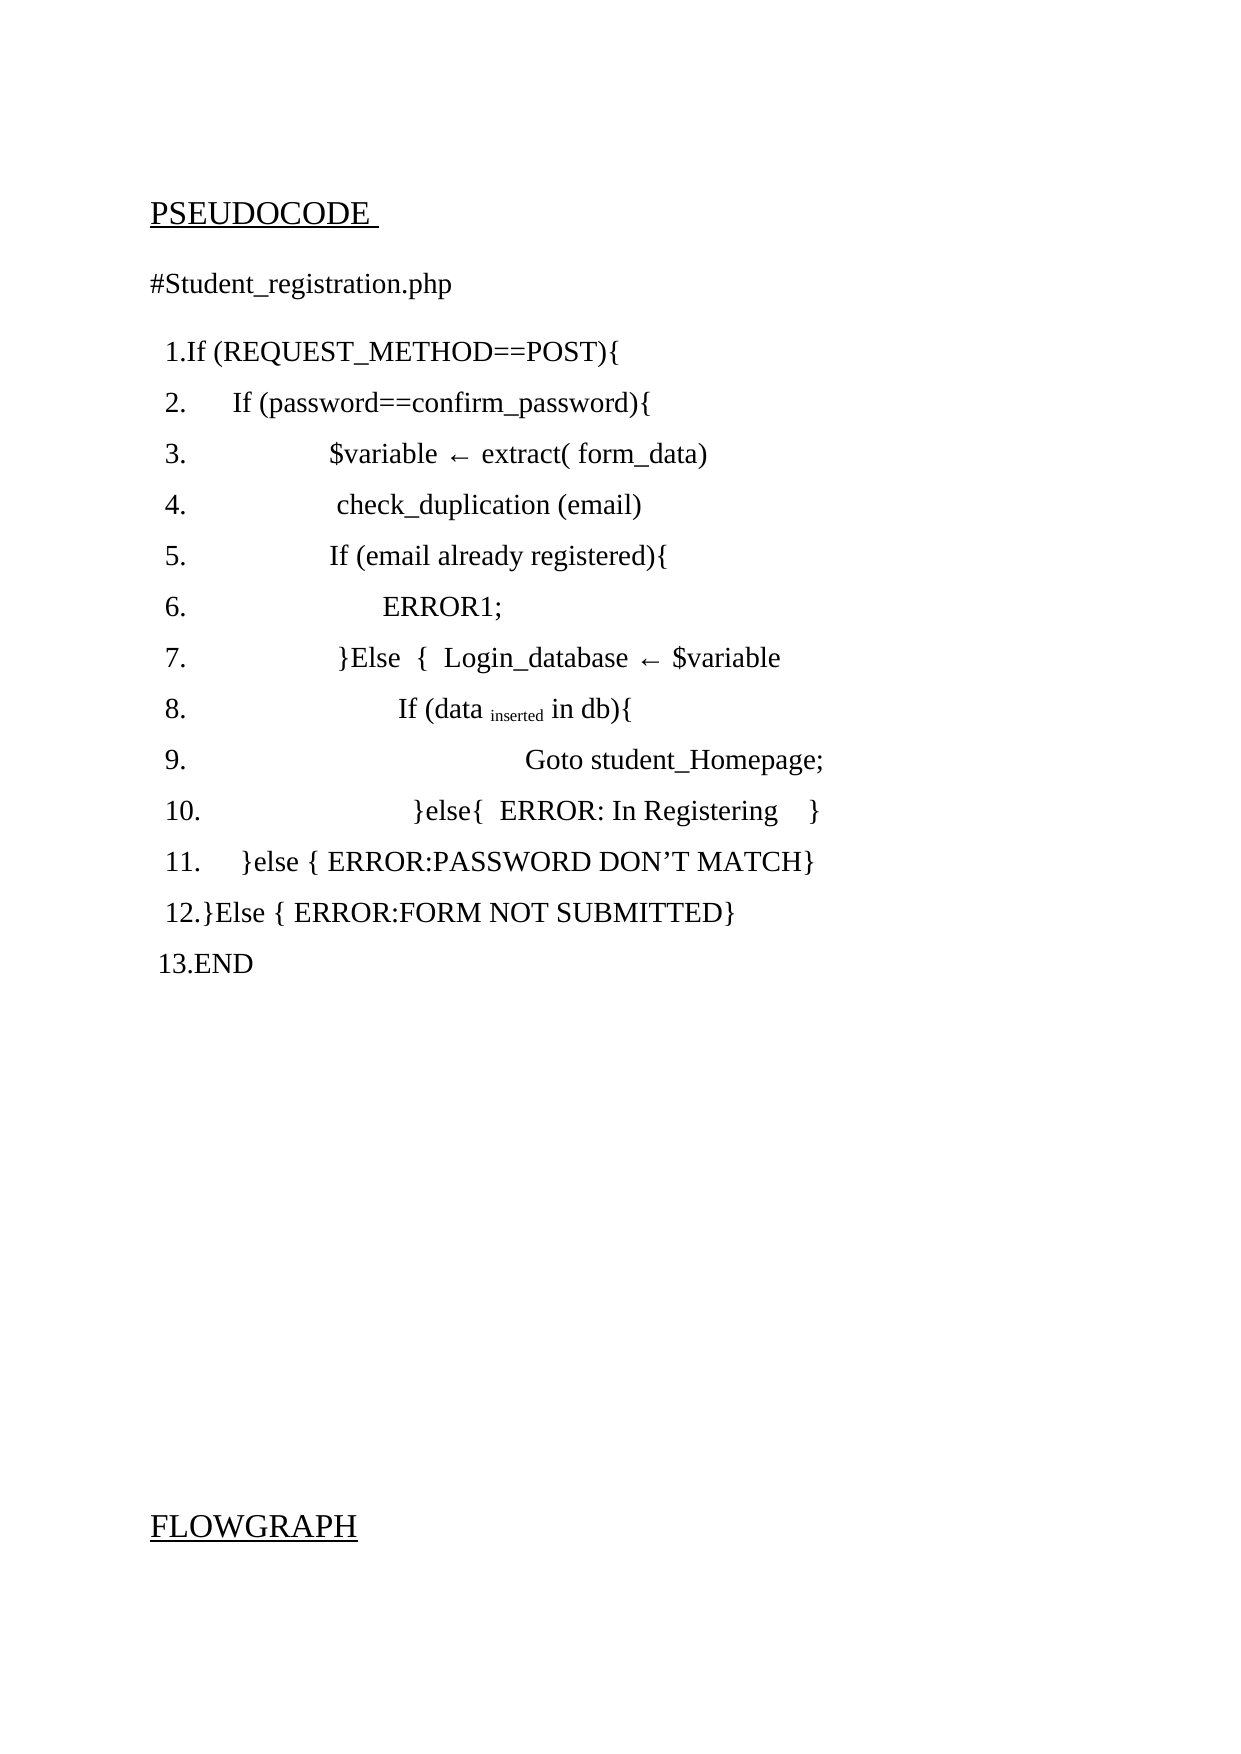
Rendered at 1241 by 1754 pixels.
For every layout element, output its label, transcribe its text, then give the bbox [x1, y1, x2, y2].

text 11. }else { ERROR:PASSWORD DON’T MATCH} [150, 844, 1090, 878]
text 2. If (password==confirm_password){ [150, 385, 1090, 419]
text FLOWGRAPH [150, 1507, 1090, 1545]
text 3. $variable ← extract( form_data) [150, 436, 1090, 470]
text 9. Goto student_Homepage; [150, 742, 1090, 776]
text 10. }else{ ERROR: In Registering } [150, 793, 1090, 827]
text 5. If (email already registered){ [150, 538, 1090, 572]
text 8. If (data inserted in db){ [150, 691, 1090, 725]
text 4. check_duplication (email) [150, 487, 1090, 521]
text 12.}Else { ERROR:FORM NOT SUBMITTED} [150, 896, 1090, 929]
text 13.END [150, 947, 1090, 980]
text #Student_registration.php [150, 266, 1090, 300]
text 7. }Else { Login_database ← $variable [150, 640, 1090, 674]
text PSEUDOCODE [150, 193, 1090, 232]
text 6. ERROR1; [150, 589, 1090, 623]
text 1.If (REQUEST_METHOD==POST){ [150, 334, 1090, 368]
